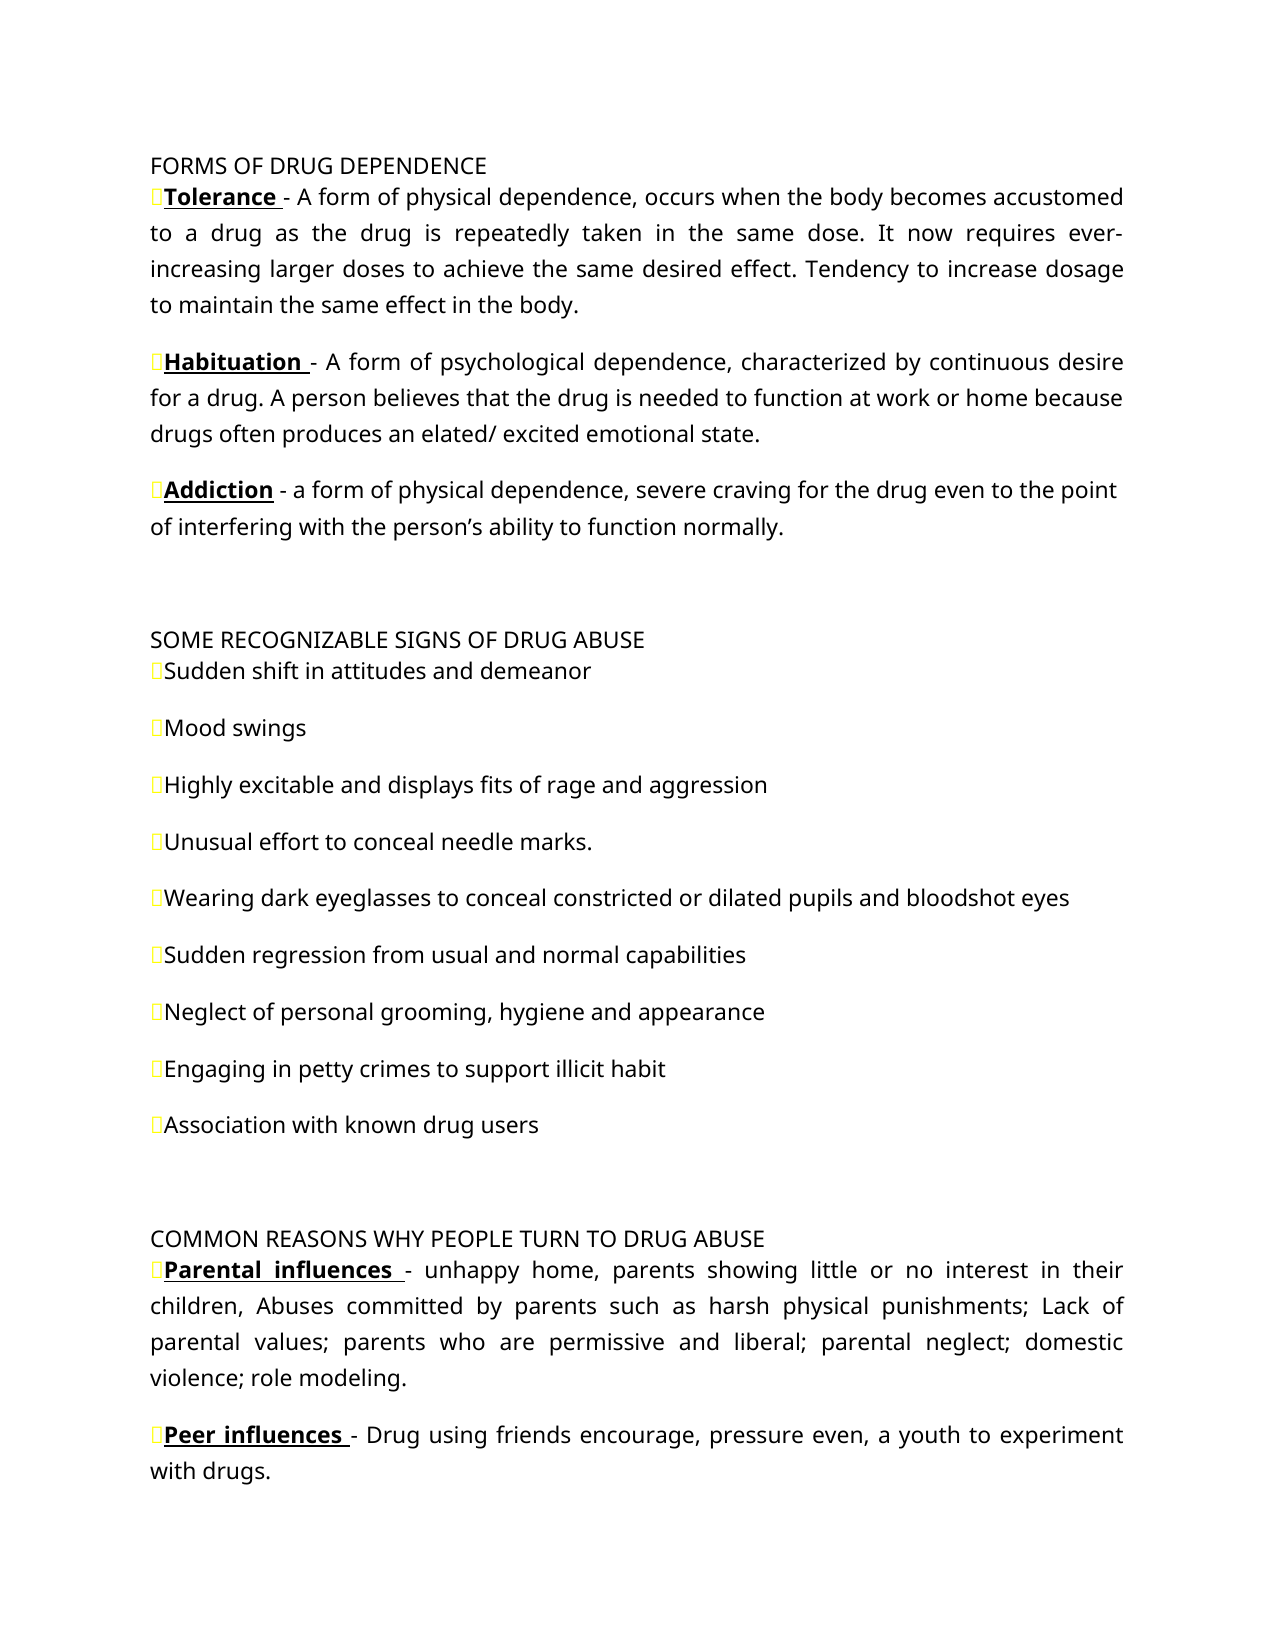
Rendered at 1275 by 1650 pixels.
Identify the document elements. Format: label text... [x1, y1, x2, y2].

text Neglect of personal grooming, hygiene and appearance [150, 996, 1125, 1027]
text Unusual effort to conceal needle marks. [150, 826, 1125, 857]
text Highly excitable and displays fits of rage and aggression [150, 769, 1125, 800]
text Sudden regression from usual and normal capabilities [150, 939, 1125, 970]
text Wearing dark eyeglasses to conceal constricted or dilated pupils and bloodshot eyes [150, 882, 1125, 913]
subtitle FORMS OF DRUG DEPENDENCE [150, 150, 1125, 181]
subtitle COMMON REASONS WHY PEOPLE TURN TO DRUG ABUSE [150, 1223, 1125, 1254]
text Habituation - A form of psychological dependence, characterized by continuous desire for a drug. A person believes that the drug is needed to function at work or home because drugs often produces an elated/ excited emotional state. [150, 346, 1125, 449]
text Addiction - a form of physical dependence, severe craving for the drug even to the point of interfering with the person’s ability to function normally. [150, 474, 1125, 542]
text Association with known drug users [150, 1109, 1125, 1141]
subtitle SOME RECOGNIZABLE SIGNS OF DRUG ABUSE [150, 624, 1125, 655]
text Sudden shift in attitudes and demeanor [150, 655, 1125, 686]
text Peer influences - Drug using friends encourage, pressure even, a youth to experiment with drugs. [150, 1419, 1125, 1486]
text Tolerance - A form of physical dependence, occurs when the body becomes accustomed to a drug as the drug is repeatedly taken in the same dose. It now requires ever- increasing larger doses to achieve the same desired effect. Tendency to increase dosage to maintain the same effect in the body. [150, 181, 1125, 320]
text Parental influences - unhappy home, parents showing little or no interest in their children, Abuses committed by parents such as harsh physical punishments; Lack of parental values; parents who are permissive and liberal; parental neglect; domestic violence; role modeling. [150, 1254, 1125, 1393]
text Mood swings [150, 712, 1125, 743]
text Engaging in petty crimes to support illicit habit [150, 1053, 1125, 1084]
